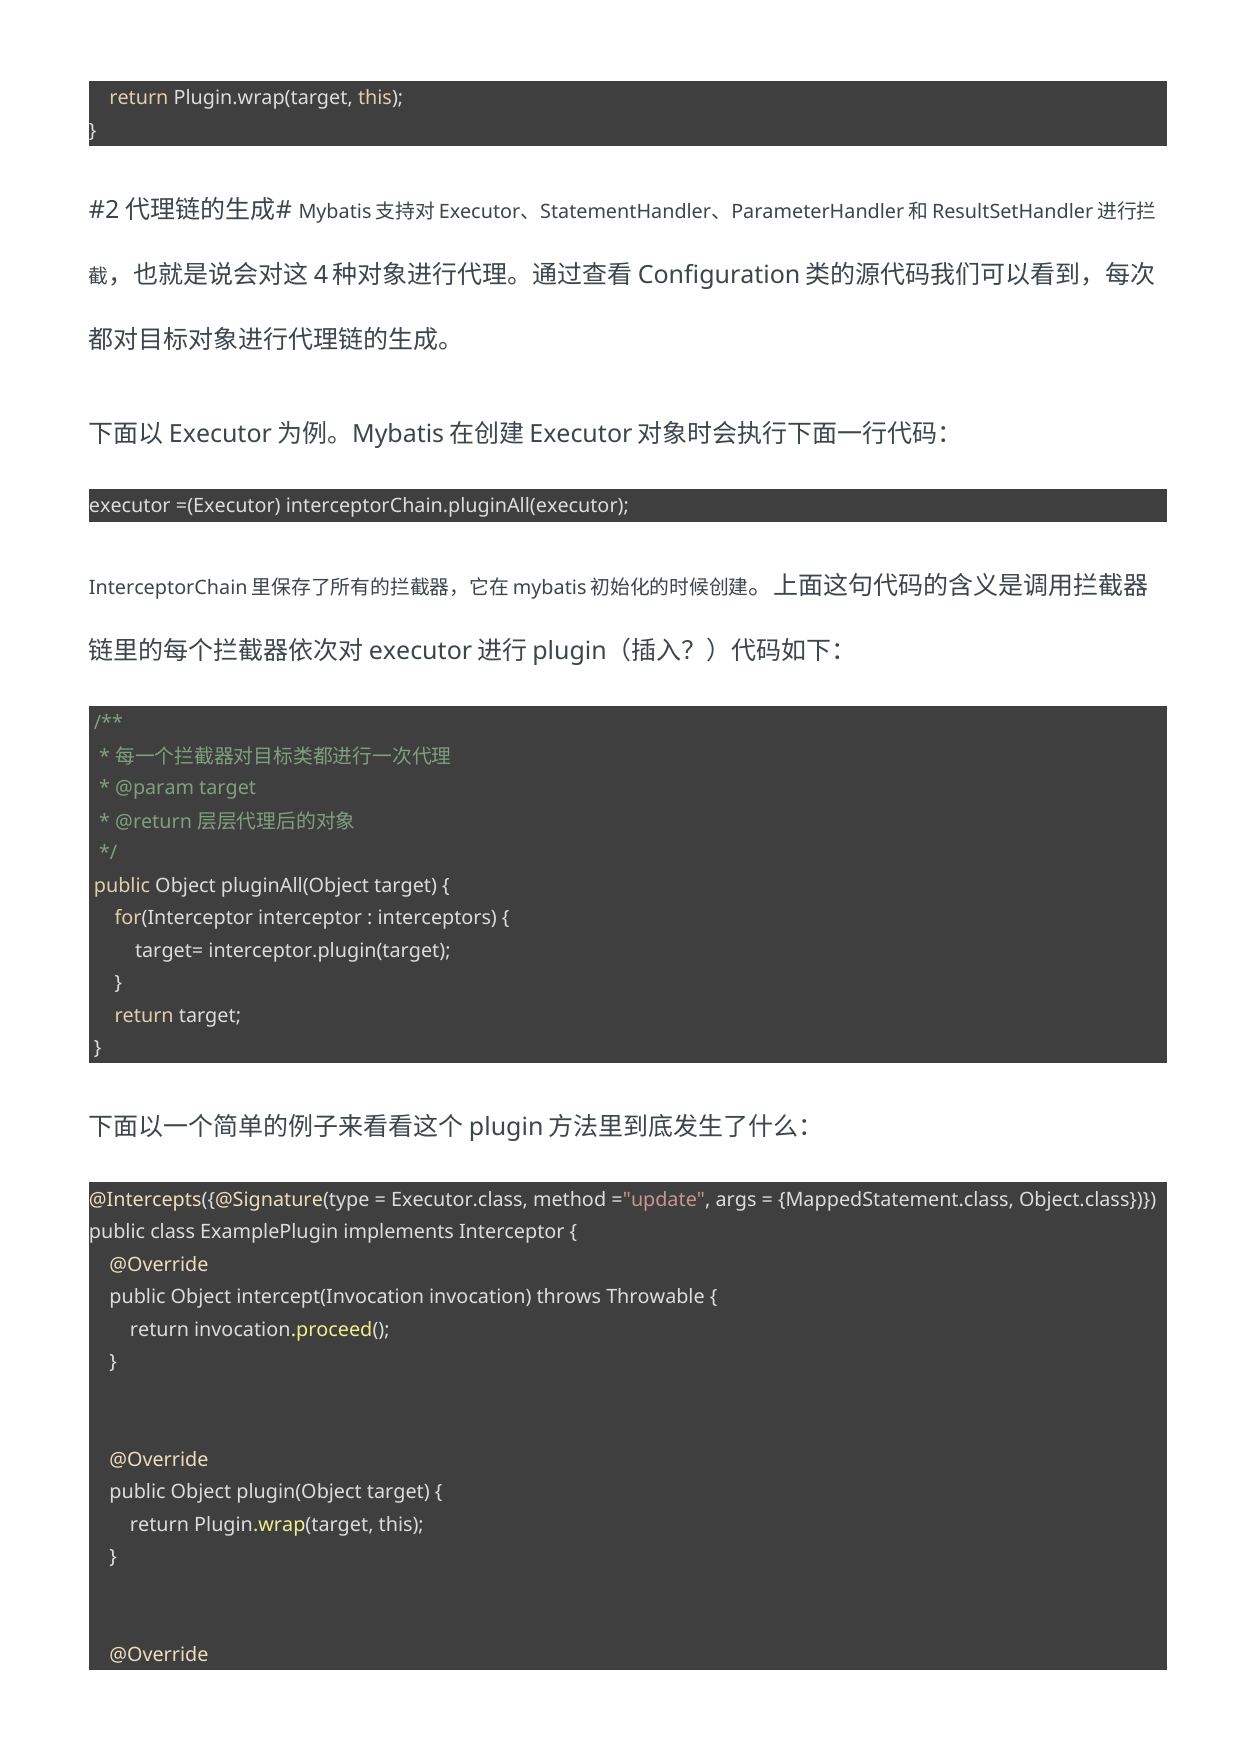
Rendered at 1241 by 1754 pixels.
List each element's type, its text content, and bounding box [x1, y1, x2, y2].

text 下面以Executor为例。Mybatis在创建Executor对象时会执行下面一行代码： [89, 399, 1167, 464]
text @Override [89, 1442, 1167, 1475]
text /** [89, 706, 1167, 738]
text return Plugin.wrap(target, this); [89, 1507, 1167, 1540]
text @Intercepts({@Signature(type = Executor.class, method ="update", args = {MappedStatement.class, Object.class})}) [89, 1182, 1167, 1215]
text public Object pluginAll(Object target) { [89, 868, 1167, 901]
text * @param target [89, 771, 1167, 803]
text return Plugin.wrap(target, this); [89, 81, 1167, 113]
text public Object intercept(Invocation invocation) throws Throwable { [89, 1280, 1167, 1312]
text @Override [89, 1637, 1167, 1670]
text } [89, 1345, 1167, 1377]
text * @return 层层代理后的对象 [89, 803, 1167, 836]
text } [89, 113, 1167, 146]
text return target; [89, 998, 1167, 1031]
text public Object plugin(Object target) { [89, 1475, 1167, 1507]
text executor =(Executor) interceptorChain.pluginAll(executor); [89, 489, 1167, 522]
text */ [89, 836, 1167, 868]
text return invocation.proceed(); [89, 1312, 1167, 1345]
text #2 代理链的生成# Mybatis支持对Executor、StatementHandler、ParameterHandler和ResultSetHandler进行拦截，也就是说会对这4种对象进行代理。通过查看Configuration类的源代码我们可以看到，每次都对目标对象进行代理链的生成。 [89, 175, 1167, 370]
text public class ExamplePlugin implements Interceptor { [89, 1215, 1167, 1247]
text } [89, 1031, 1167, 1063]
text * 每一个拦截器对目标类都进行一次代理 [89, 738, 1167, 771]
text for(Interceptor interceptor : interceptors) { [89, 901, 1167, 933]
text 下面以一个简单的例子来看看这个plugin方法里到底发生了什么： [89, 1092, 1167, 1157]
text } [89, 966, 1167, 998]
text @Override [89, 1247, 1167, 1280]
text target= interceptor.plugin(target); [89, 933, 1167, 966]
text InterceptorChain里保存了所有的拦截器，它在mybatis初始化的时候创建。上面这句代码的含义是调用拦截器链里的每个拦截器依次对executor进行plugin（插入？）代码如下： [89, 551, 1167, 681]
text } [89, 1540, 1167, 1572]
